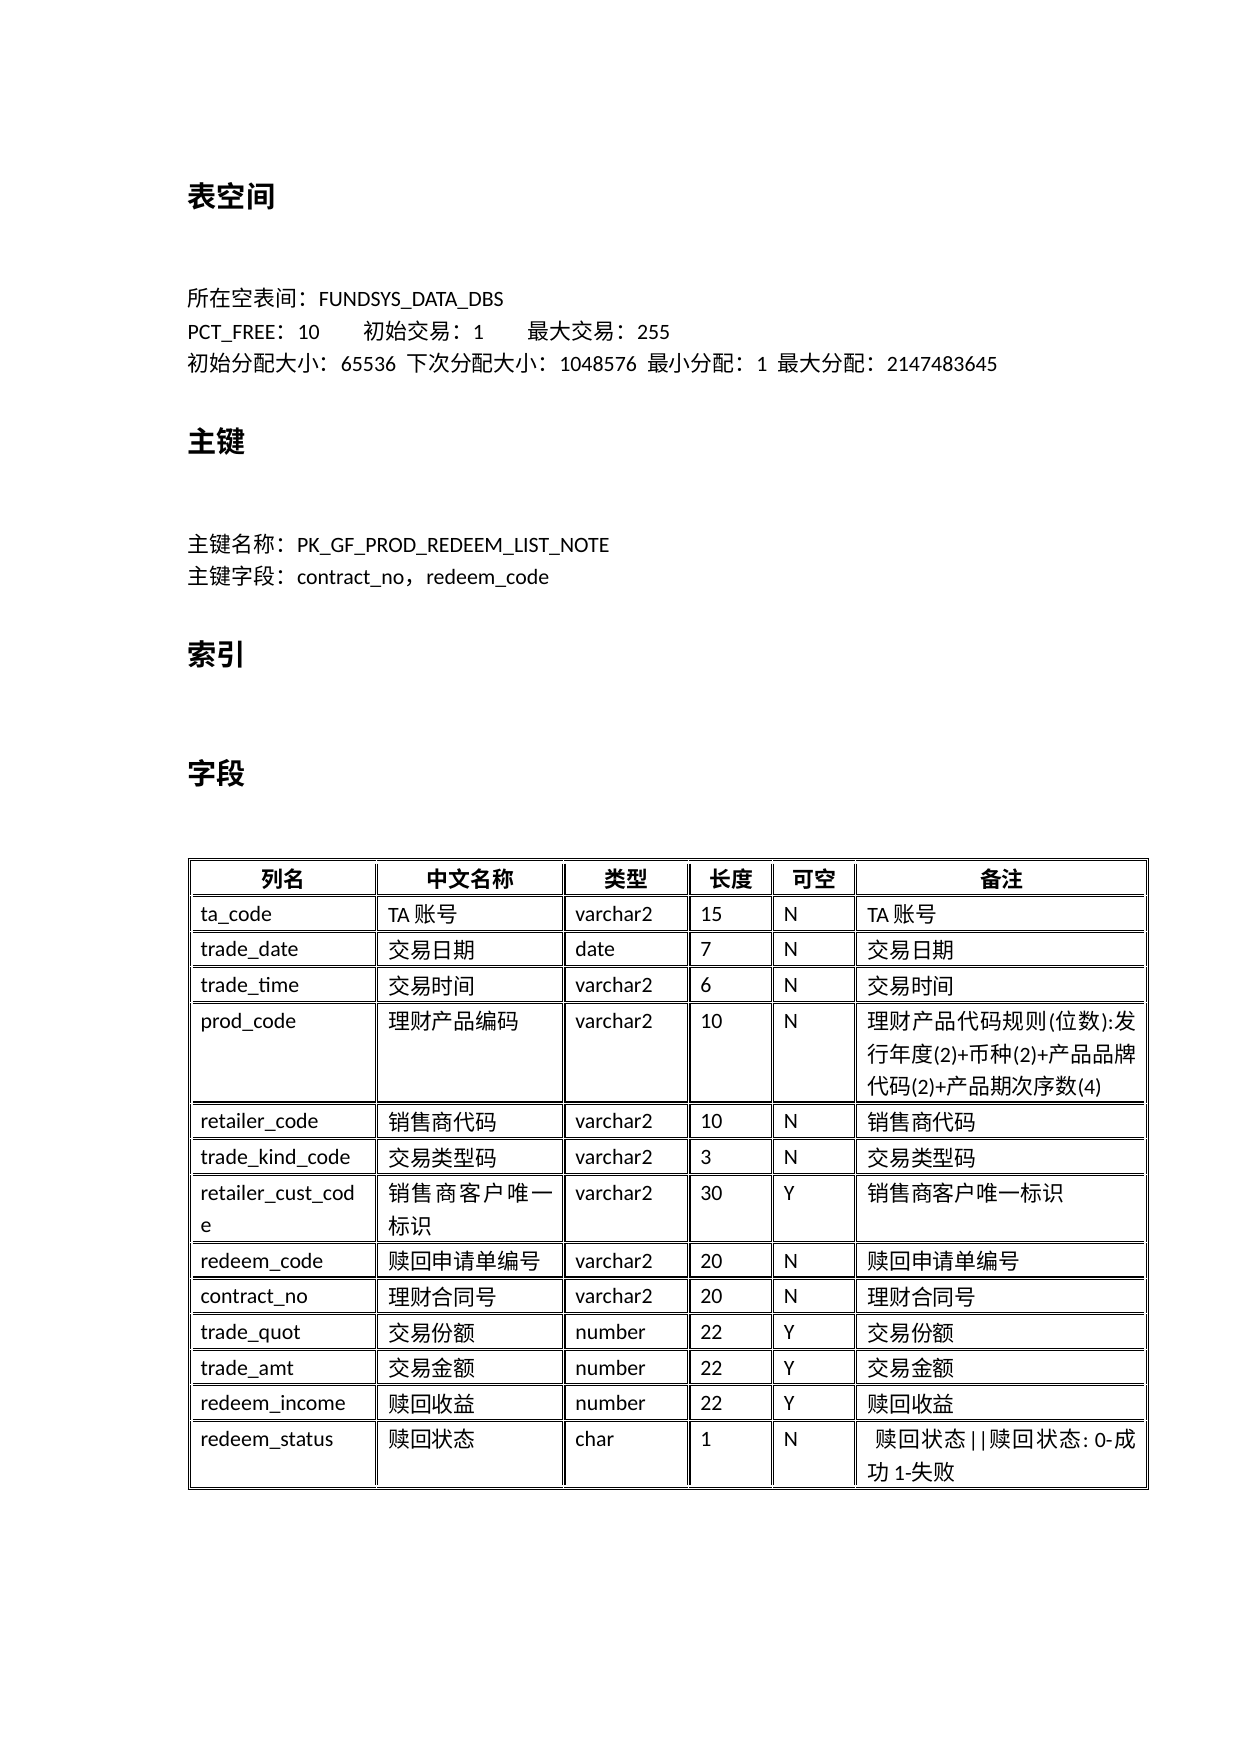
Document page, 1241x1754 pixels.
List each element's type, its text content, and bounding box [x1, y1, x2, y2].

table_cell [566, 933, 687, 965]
text 初始分配大小：65536 下次分配大小：1048576 最小分配：1 最大分配：2147483645 [187, 346, 1053, 378]
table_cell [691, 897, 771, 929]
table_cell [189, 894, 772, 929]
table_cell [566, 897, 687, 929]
text 主键字段：contract_no，redeem_code [187, 559, 1053, 591]
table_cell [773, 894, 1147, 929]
subtitle 索引 [187, 621, 1053, 686]
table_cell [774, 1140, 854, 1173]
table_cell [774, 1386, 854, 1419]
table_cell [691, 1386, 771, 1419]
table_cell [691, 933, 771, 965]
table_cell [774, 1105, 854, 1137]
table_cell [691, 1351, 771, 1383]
subtitle 字段 [187, 739, 1053, 804]
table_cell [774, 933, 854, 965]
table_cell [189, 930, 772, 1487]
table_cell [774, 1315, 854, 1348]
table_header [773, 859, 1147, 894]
text 所在空表间：FUNDSYS_DATA_DBS [187, 281, 1053, 313]
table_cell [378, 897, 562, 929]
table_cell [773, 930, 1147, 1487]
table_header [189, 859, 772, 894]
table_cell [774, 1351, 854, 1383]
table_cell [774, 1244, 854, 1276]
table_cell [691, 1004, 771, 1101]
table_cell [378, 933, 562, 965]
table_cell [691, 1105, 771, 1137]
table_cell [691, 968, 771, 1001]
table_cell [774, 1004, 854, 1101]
text 主键名称：PK_GF_PROD_REDEEM_LIST_NOTE [187, 526, 1053, 559]
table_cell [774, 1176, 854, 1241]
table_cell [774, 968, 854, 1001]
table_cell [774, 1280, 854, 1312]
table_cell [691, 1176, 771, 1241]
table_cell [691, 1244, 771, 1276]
text PCT_FREE：10 初始交易：1 最大交易：255 [187, 313, 1053, 346]
subtitle 主键 [187, 407, 1053, 472]
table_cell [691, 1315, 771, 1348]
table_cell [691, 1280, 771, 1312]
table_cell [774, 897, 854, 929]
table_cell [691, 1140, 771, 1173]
subtitle 表空间 [187, 162, 1053, 227]
